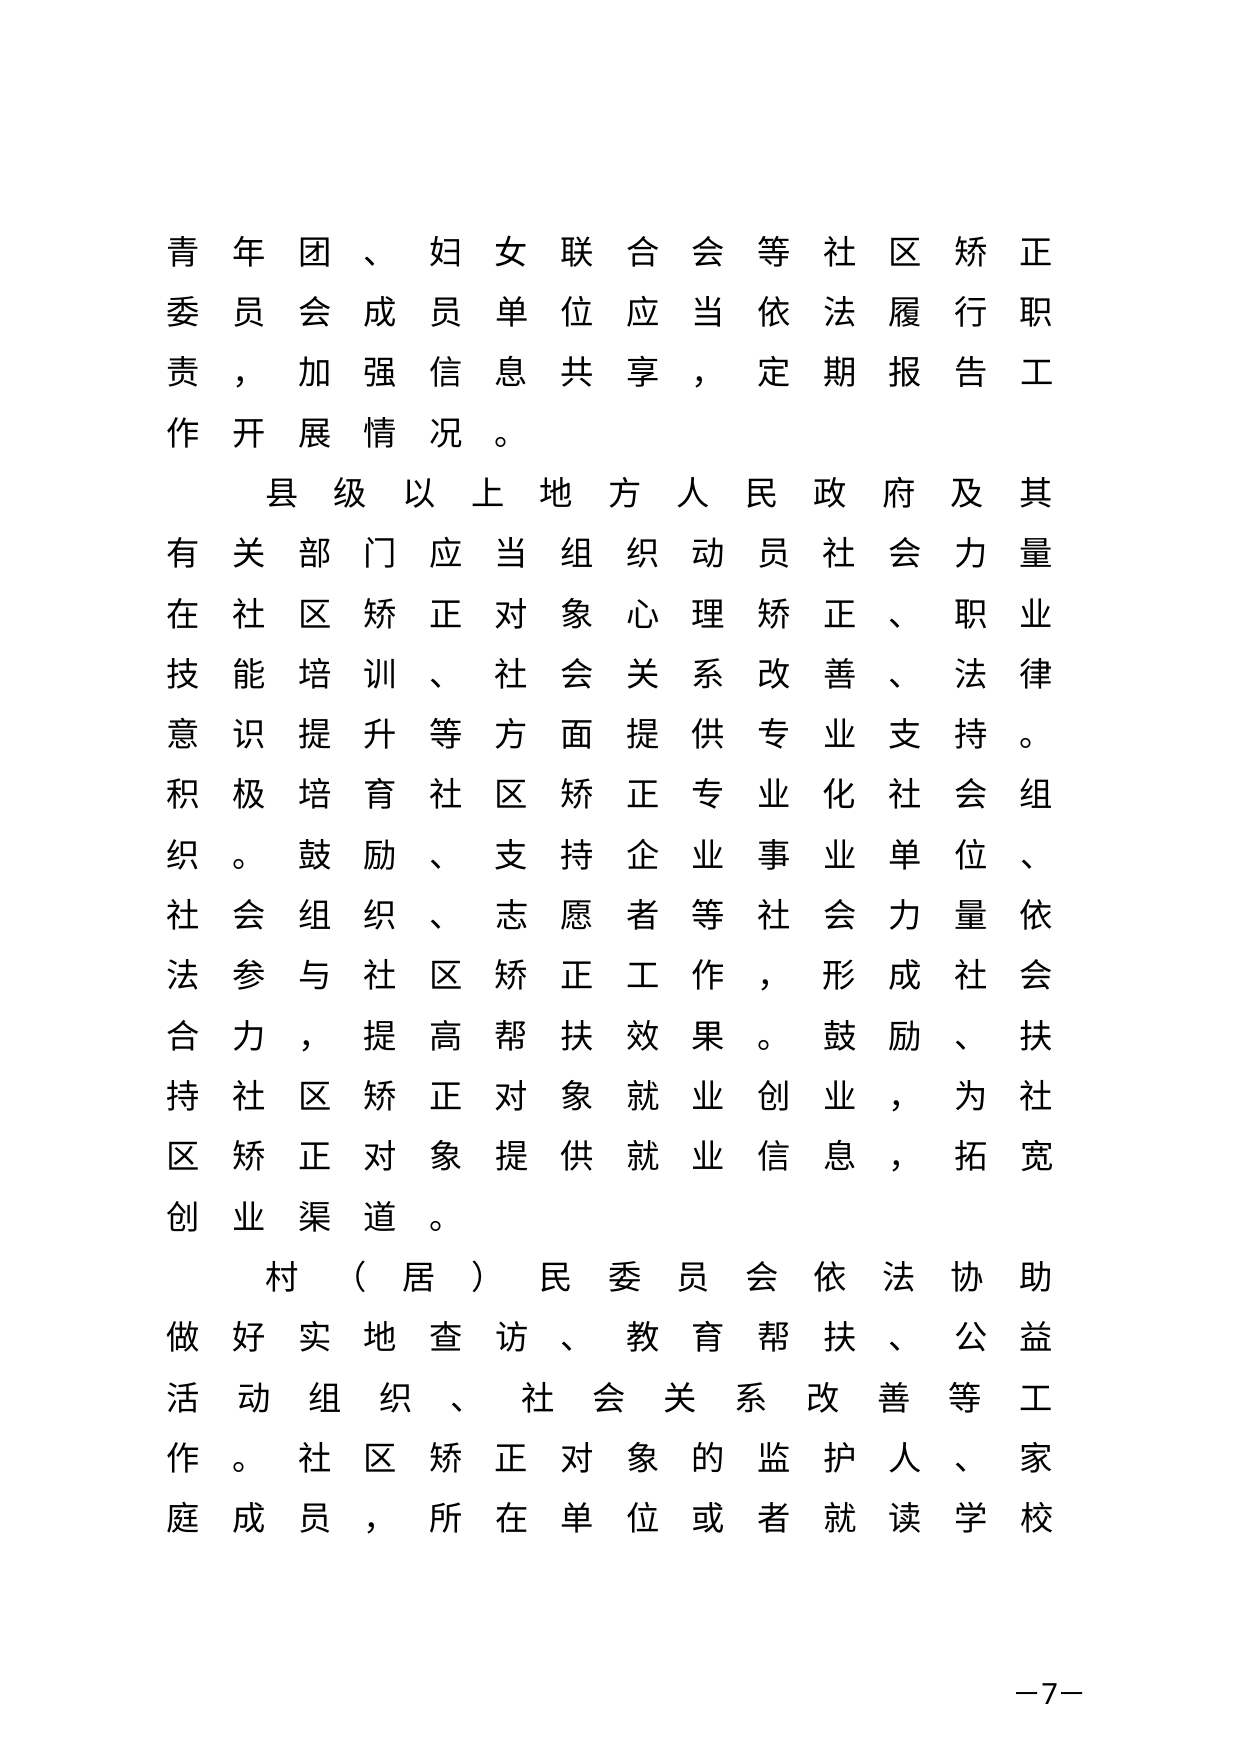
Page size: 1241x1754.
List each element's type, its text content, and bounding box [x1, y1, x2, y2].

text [167, 219, 1085, 461]
text 县级以上地方人民政府及其有关部门应当组织动员社会力量在社区矫正对象心理矫正、职业技能培训、社会关系改善、法律意识提升等方面提供专业支持。积极培育社区矫正专业化社会组织。鼓励、支持企业事业单位、社会组织、志愿者等社会力量依法参与社区矫正工作，形成社会合力，提高帮扶效果。鼓励、扶持社区矫正对象就业创业，为社区矫正对象提供就业信息，拓宽创业渠道。 [167, 461, 1085, 1245]
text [167, 1245, 1085, 1546]
